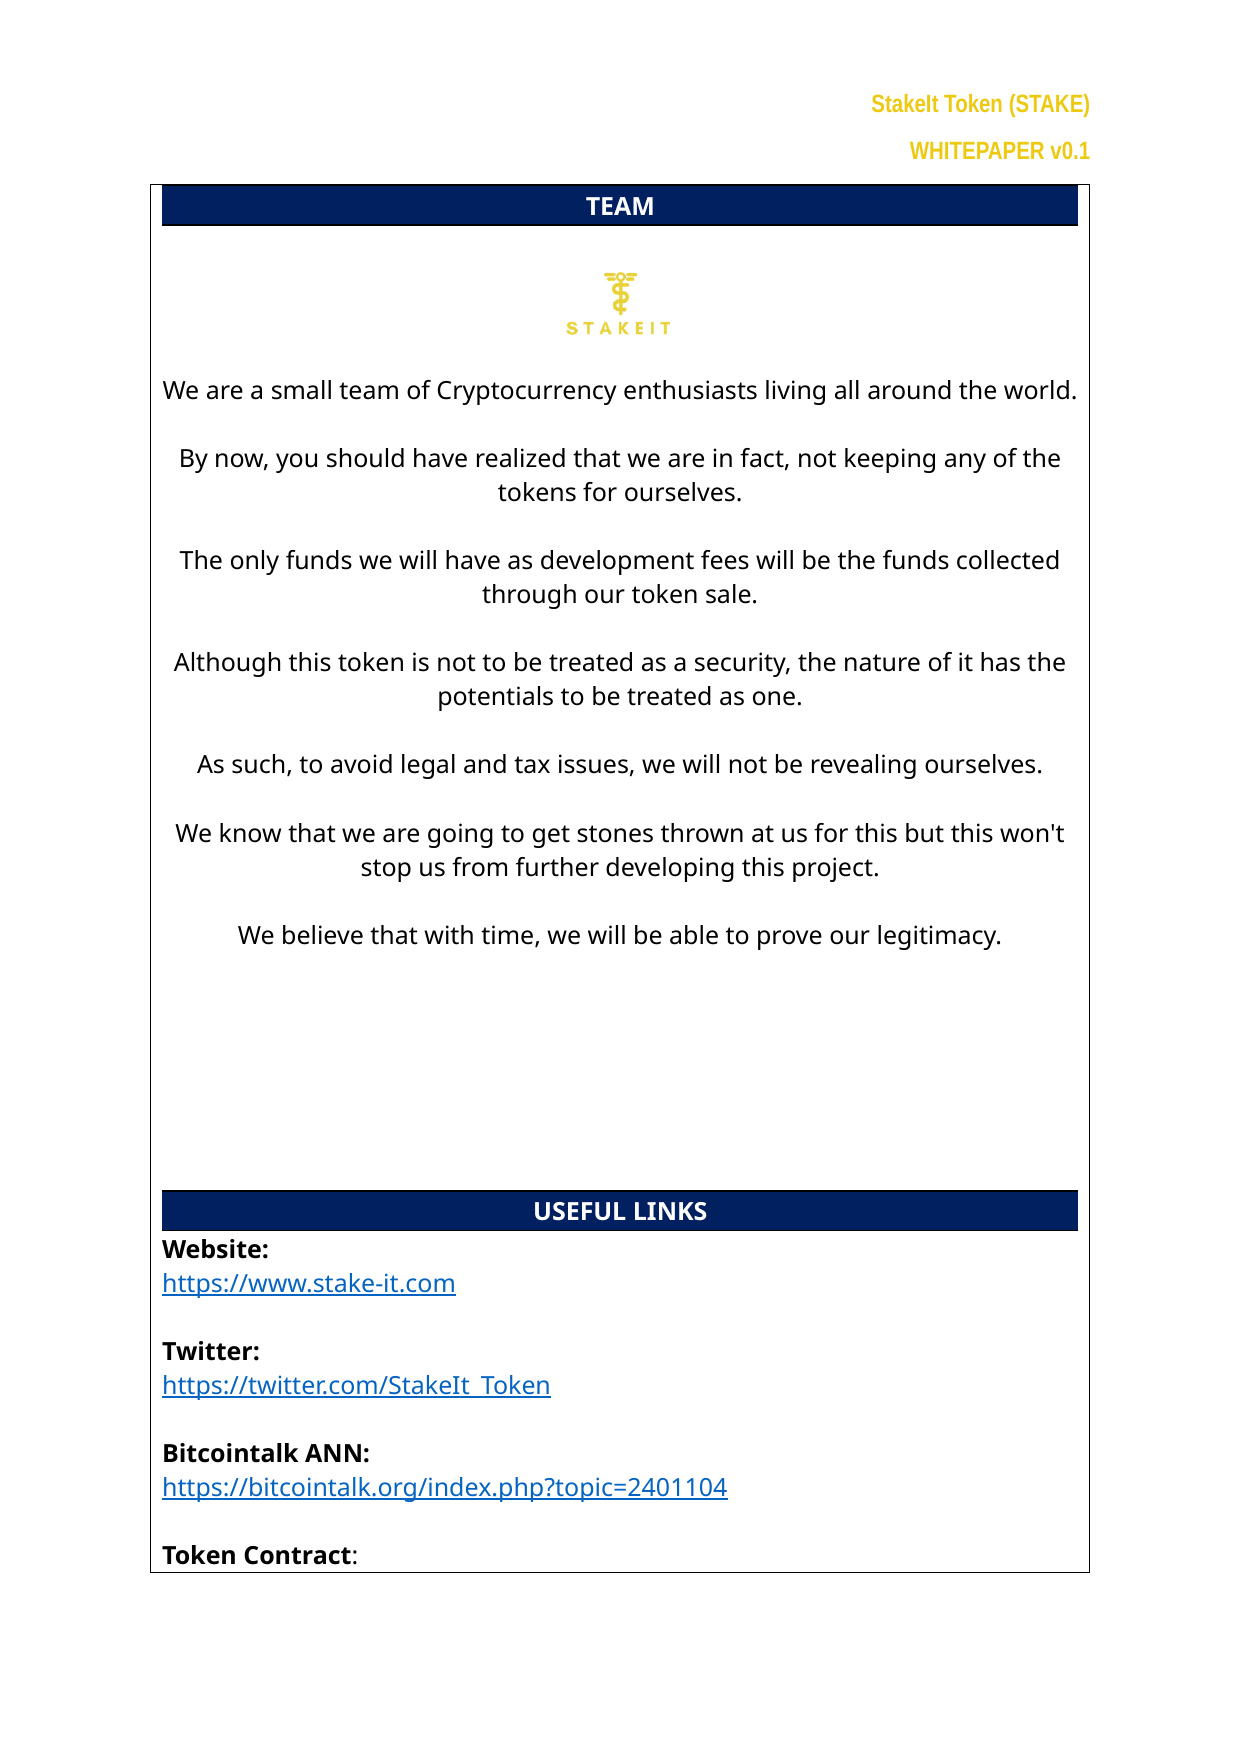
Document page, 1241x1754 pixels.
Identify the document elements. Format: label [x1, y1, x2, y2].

picture [510, 260, 730, 339]
table_cell [151, 185, 1089, 1572]
